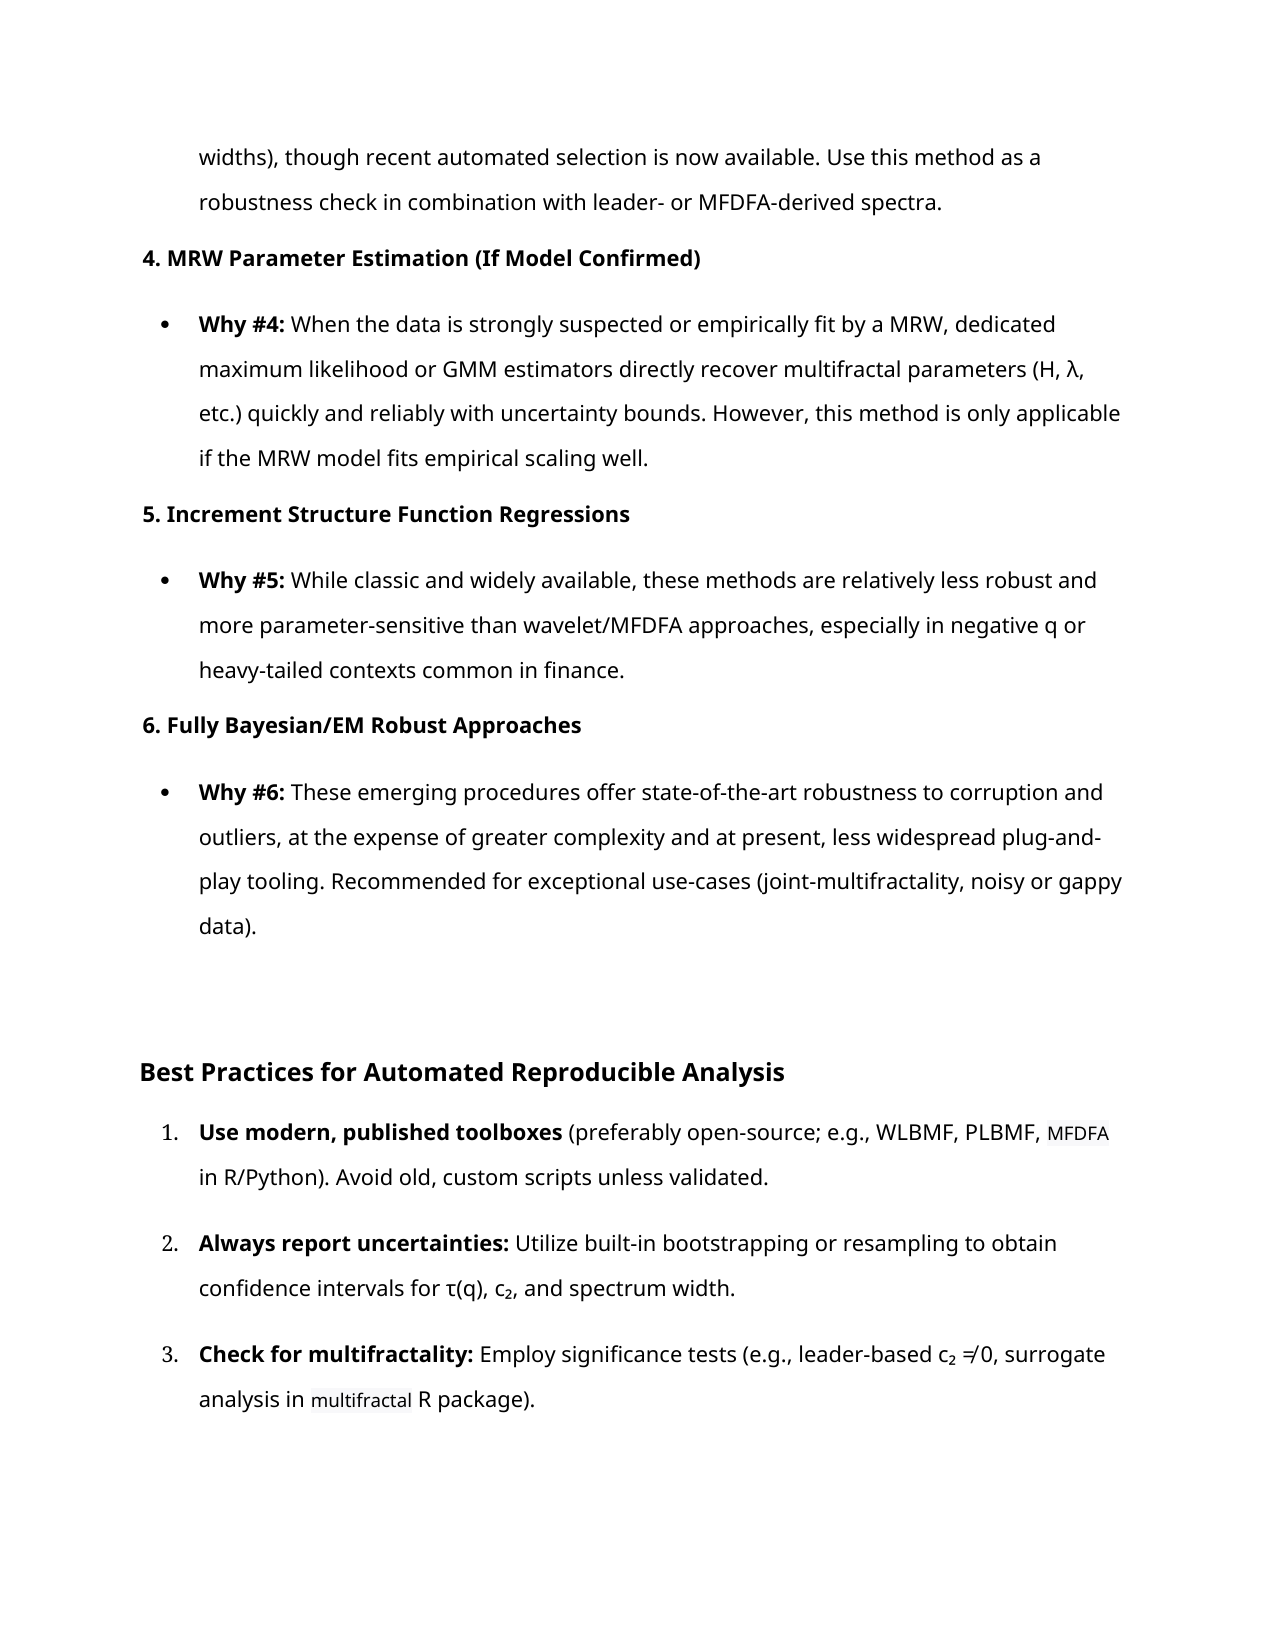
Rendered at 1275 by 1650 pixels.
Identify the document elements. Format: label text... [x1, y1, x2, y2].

list Use modern, published toolboxes (preferably open-source; e.g., WLBMF, PLBMF, MFDFA in R/Python). Avoid old, custom scripts unless validated. [161, 1117, 1133, 1191]
text Best Practices for Automated Reproducible Analysis [139, 1055, 1133, 1089]
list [161, 142, 1133, 217]
list Why #6: These emerging procedures offer state-of-the-art robustness to corruption and outliers, at the expense of greater complexity and at present, less widespread plug-and-play tooling. Recommended for exceptional use-cases (joint-multifractality, noisy or gappy data). [161, 777, 1133, 941]
list Why #5: While classic and widely available, these methods are relatively less robust and more parameter-sensitive than wavelet/MFDFA approaches, especially in negative q or heavy-tailed contexts common in finance. [161, 565, 1133, 684]
list Why #4: When the data is strongly suspected or empirically fit by a MRW, dedicated maximum likelihood or GMM estimators directly recover multifractal parameters (H, λ, etc.) quickly and reliably with uncertainty bounds. However, this method is only applicable if the MRW model fits empirical scaling well. [161, 309, 1133, 473]
text 6. Fully Bayesian/EM Robust Approaches [142, 710, 1133, 740]
text 4. MRW Parameter Estimation (If Model Confirmed) [142, 242, 1133, 272]
list Check for multifractality: Employ significance tests (e.g., leader-based c₂ ≠ 0, surrogate analysis in multifractal R package). [161, 1339, 1133, 1414]
list Always report uncertainties: Utilize built-in bootstrapping or resampling to obtain confidence intervals for τ(q), c₂, and spectrum width. [161, 1228, 1133, 1303]
text 5. Increment Structure Function Regressions [142, 499, 1133, 528]
